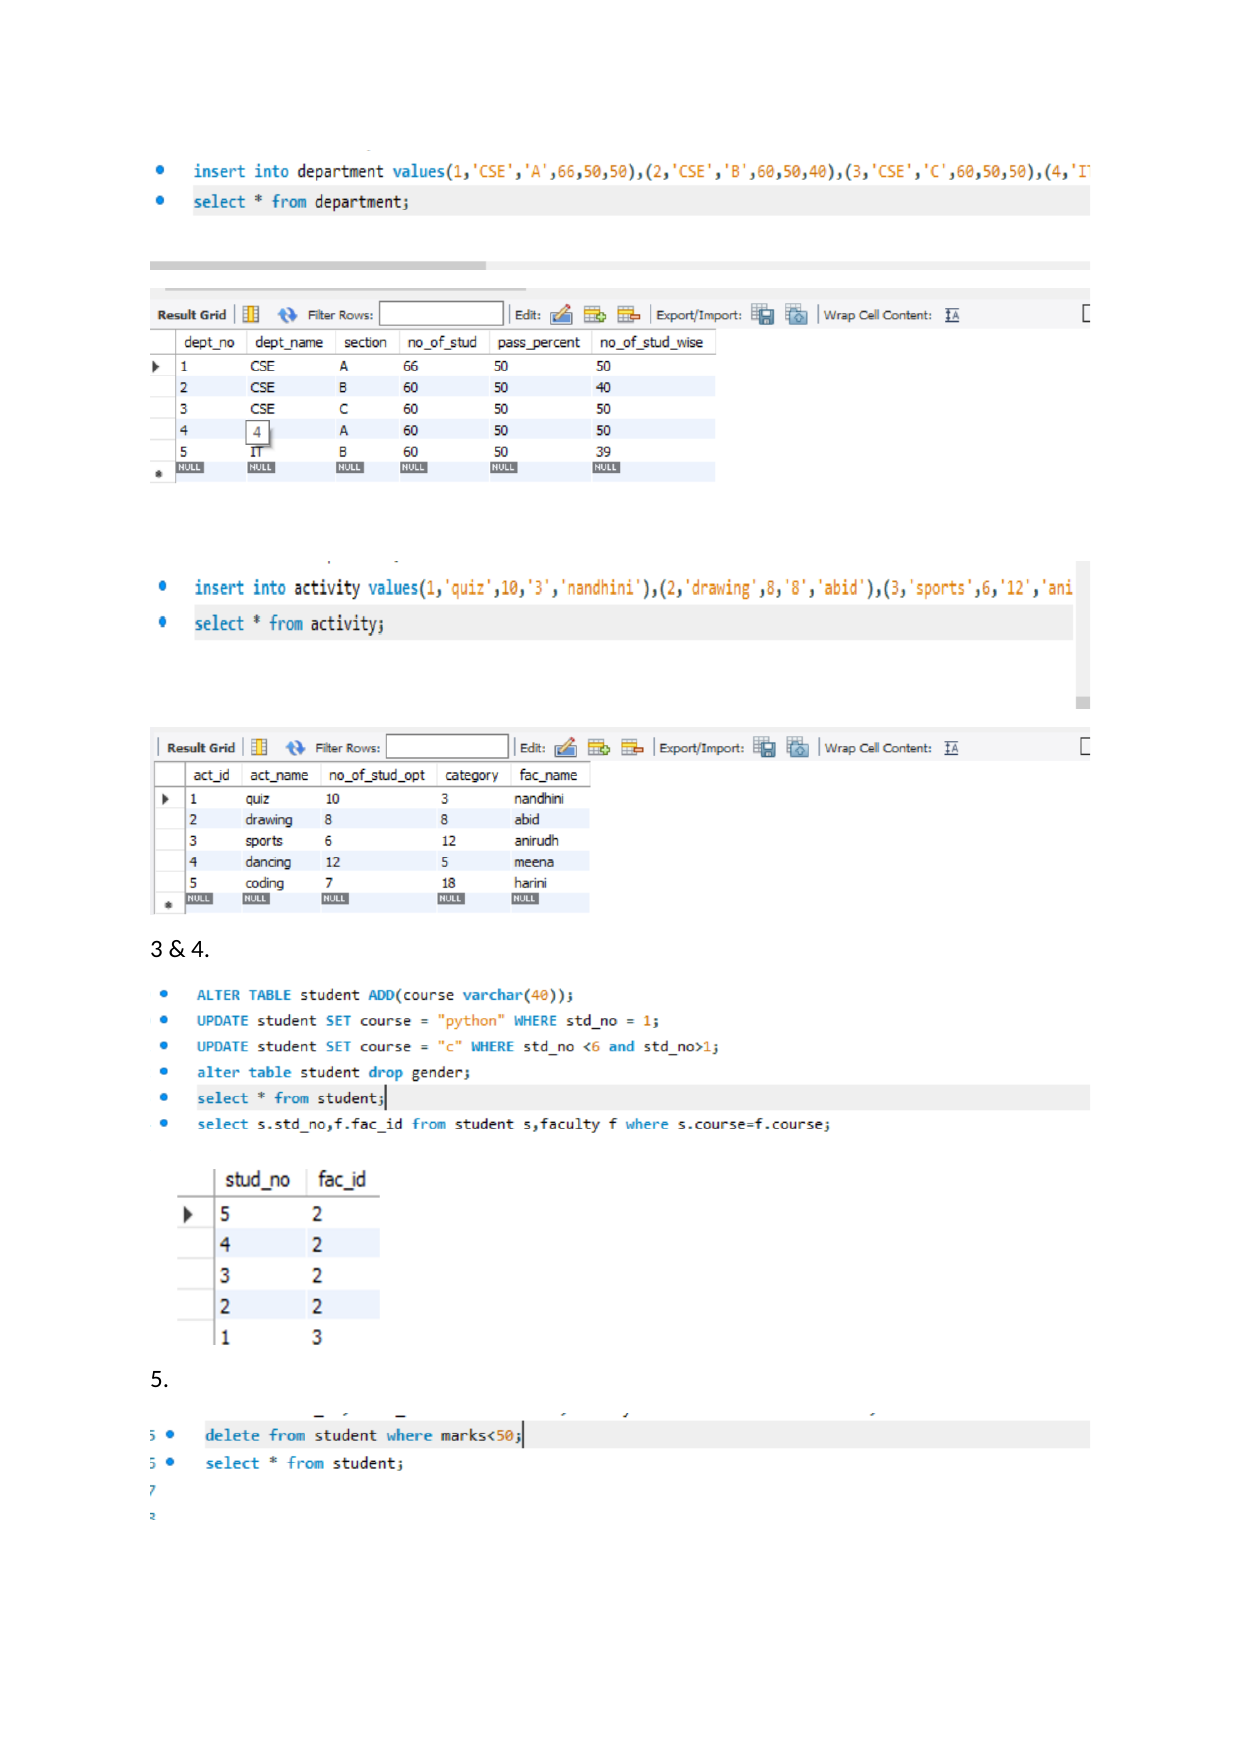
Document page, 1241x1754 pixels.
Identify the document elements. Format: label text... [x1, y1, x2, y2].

picture [150, 727, 1091, 915]
picture [150, 1169, 846, 1345]
text 3 & 4. [150, 933, 1090, 963]
picture [150, 150, 1091, 270]
picture [150, 288, 1091, 494]
picture [150, 561, 1091, 709]
picture [150, 1413, 1091, 1520]
picture [150, 982, 1091, 1151]
text 5. [150, 1363, 1090, 1394]
